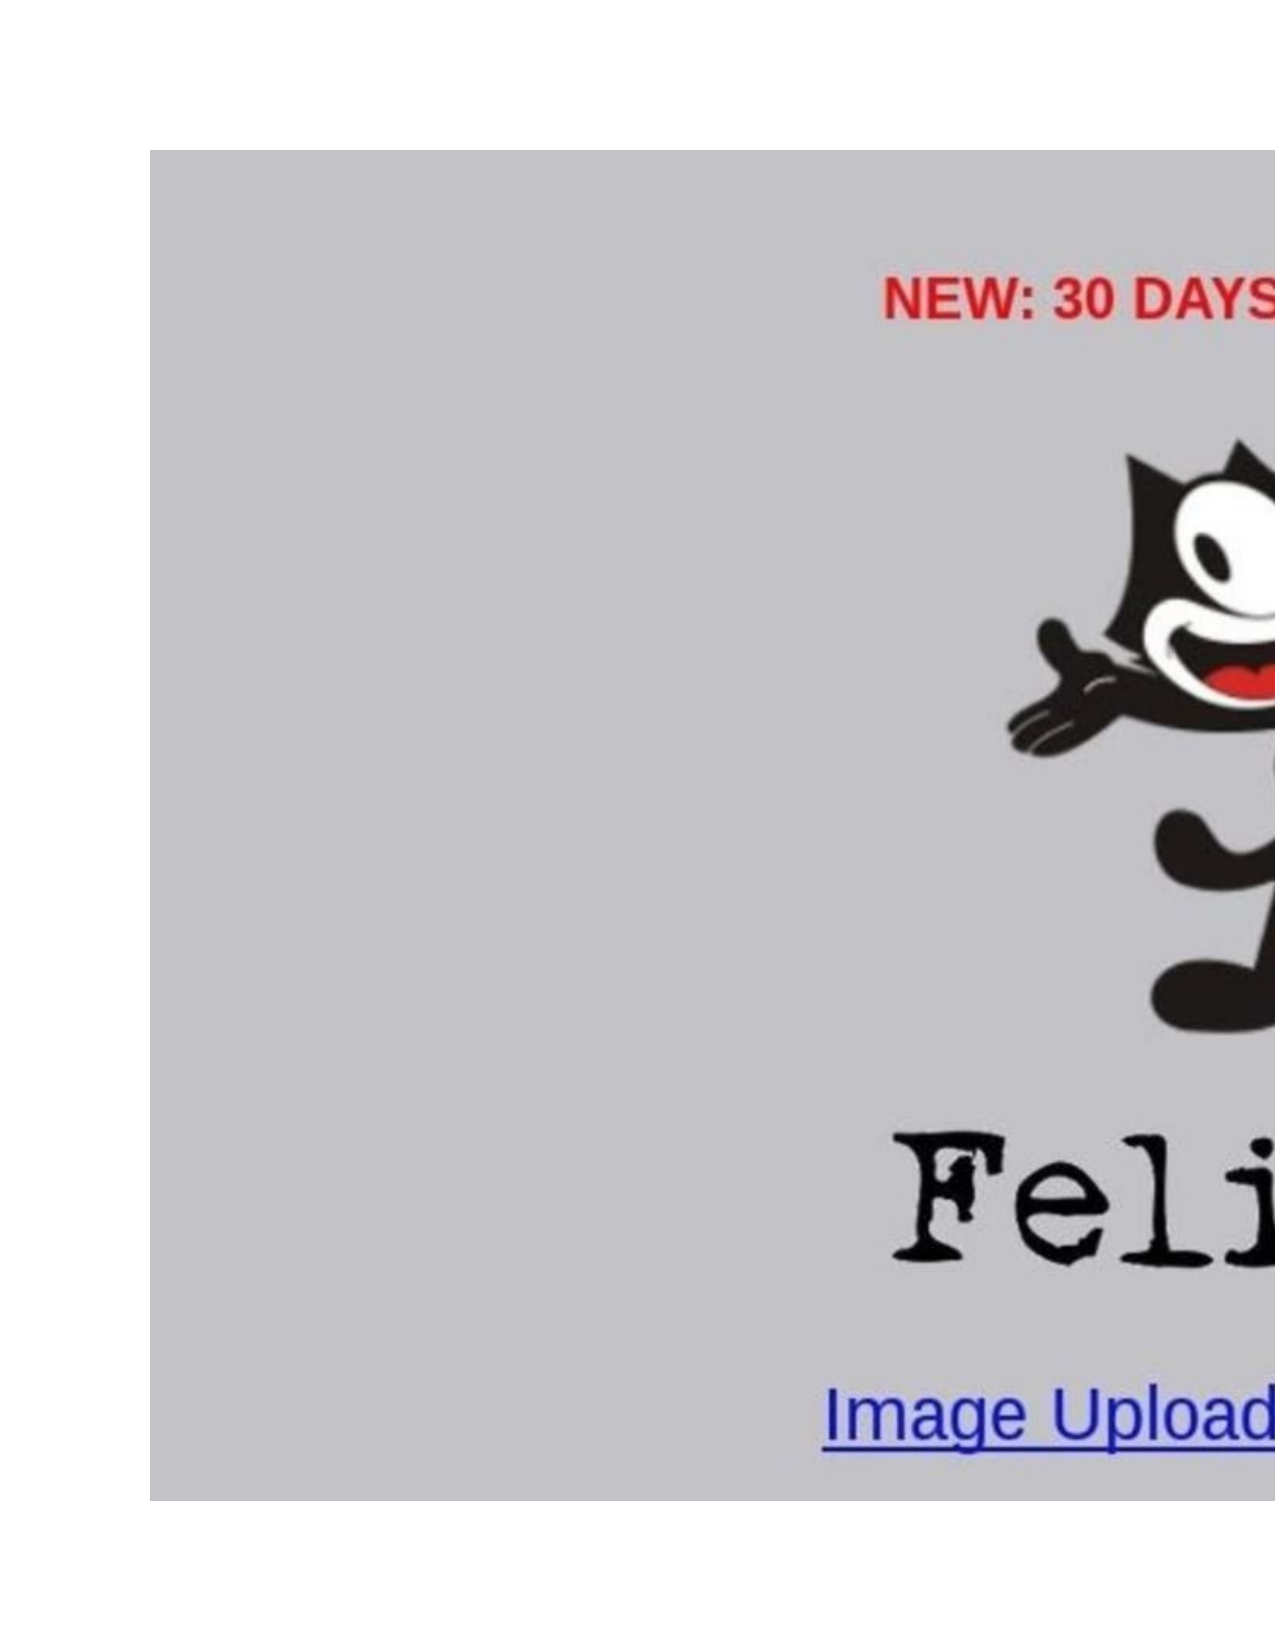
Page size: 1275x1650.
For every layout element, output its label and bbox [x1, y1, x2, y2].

picture [150, 150, 1275, 1501]
